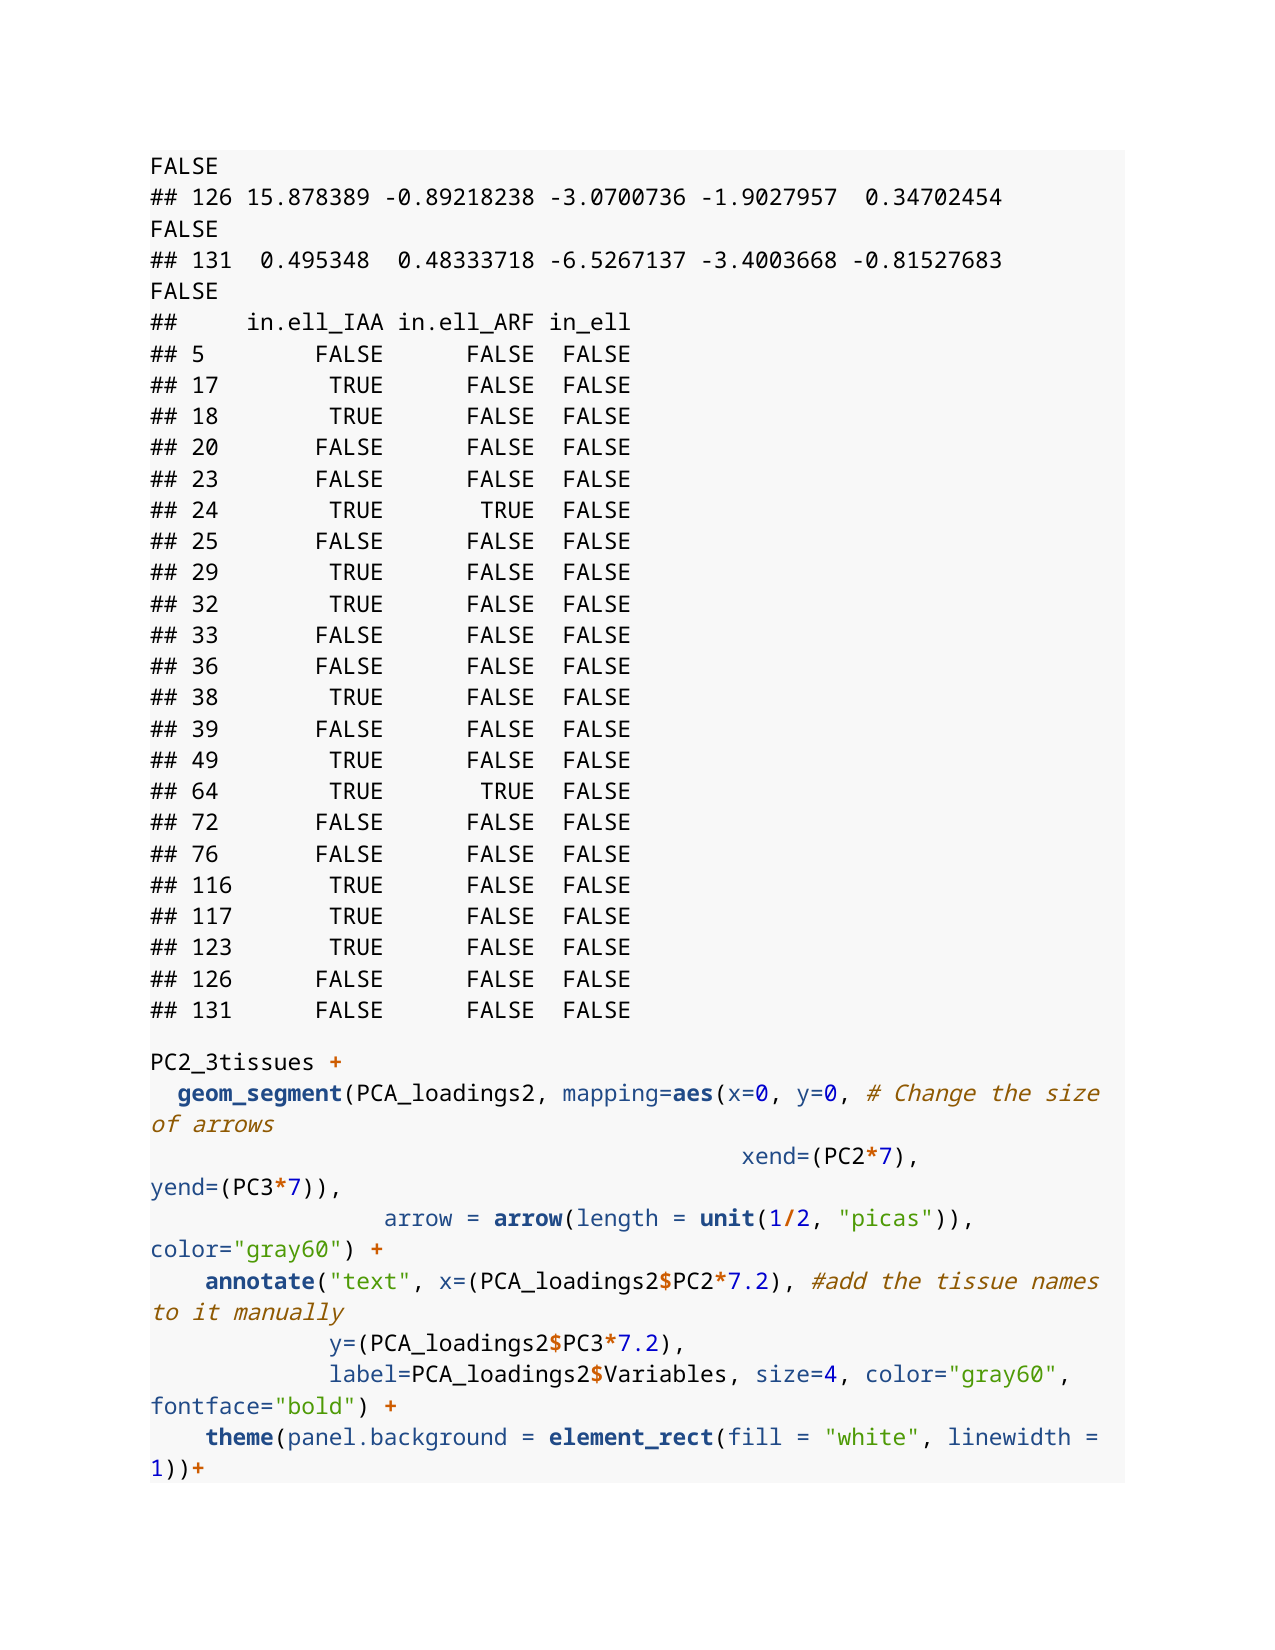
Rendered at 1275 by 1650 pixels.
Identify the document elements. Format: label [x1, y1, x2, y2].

text [150, 1046, 1125, 1483]
text [150, 150, 1125, 1025]
